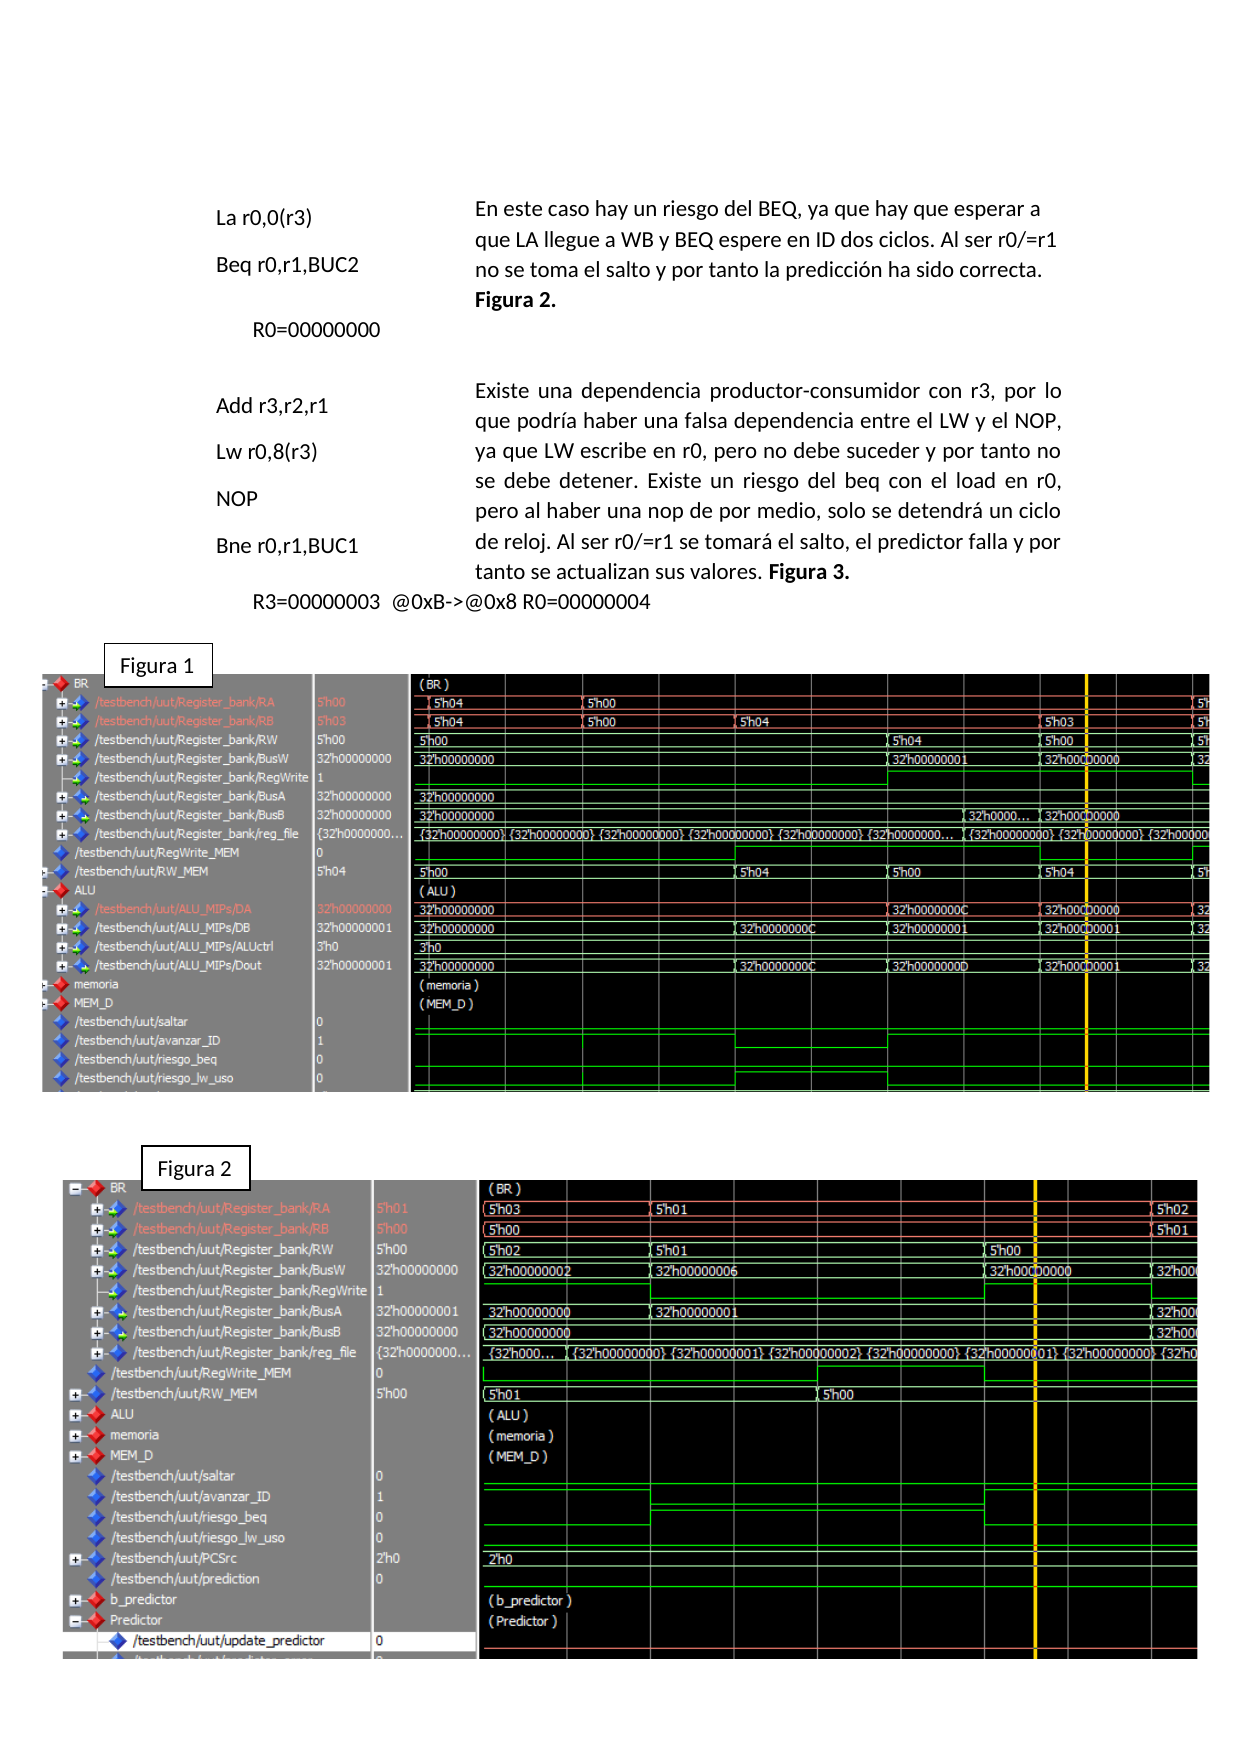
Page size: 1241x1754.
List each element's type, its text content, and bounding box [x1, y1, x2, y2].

list R3=00000003 @0xB->@0x8 R0=00000004 [252, 587, 1063, 615]
list Existe una dependencia productor-consumidor con r3, por lo que podría haber una falsa dependencia entre el LW y el NOP, ya que LW escribe en r0, pero no debe suceder y por tanto no se debe detener. Existe un riesgo del beq con el load en r0, pero al haber una nop de por medio, solo se detendrá un ciclo de reloj. Al ser r0/=r1 se tomará el salto, el predictor falla y por tanto se actualizan sus valores. Figura 3. [252, 376, 1063, 585]
list En este caso hay un riesgo del BEQ, ya que hay que esperar a que LA llegue a WB y BEQ espere en ID dos ciclos. Al ser r0/=r1 no se toma el salto y por tanto la predicción ha sido correcta. Figura 2. [252, 194, 1063, 313]
list R0=00000000 [252, 315, 1063, 343]
picture [42, 674, 1210, 1092]
picture [56, 1180, 1198, 1659]
